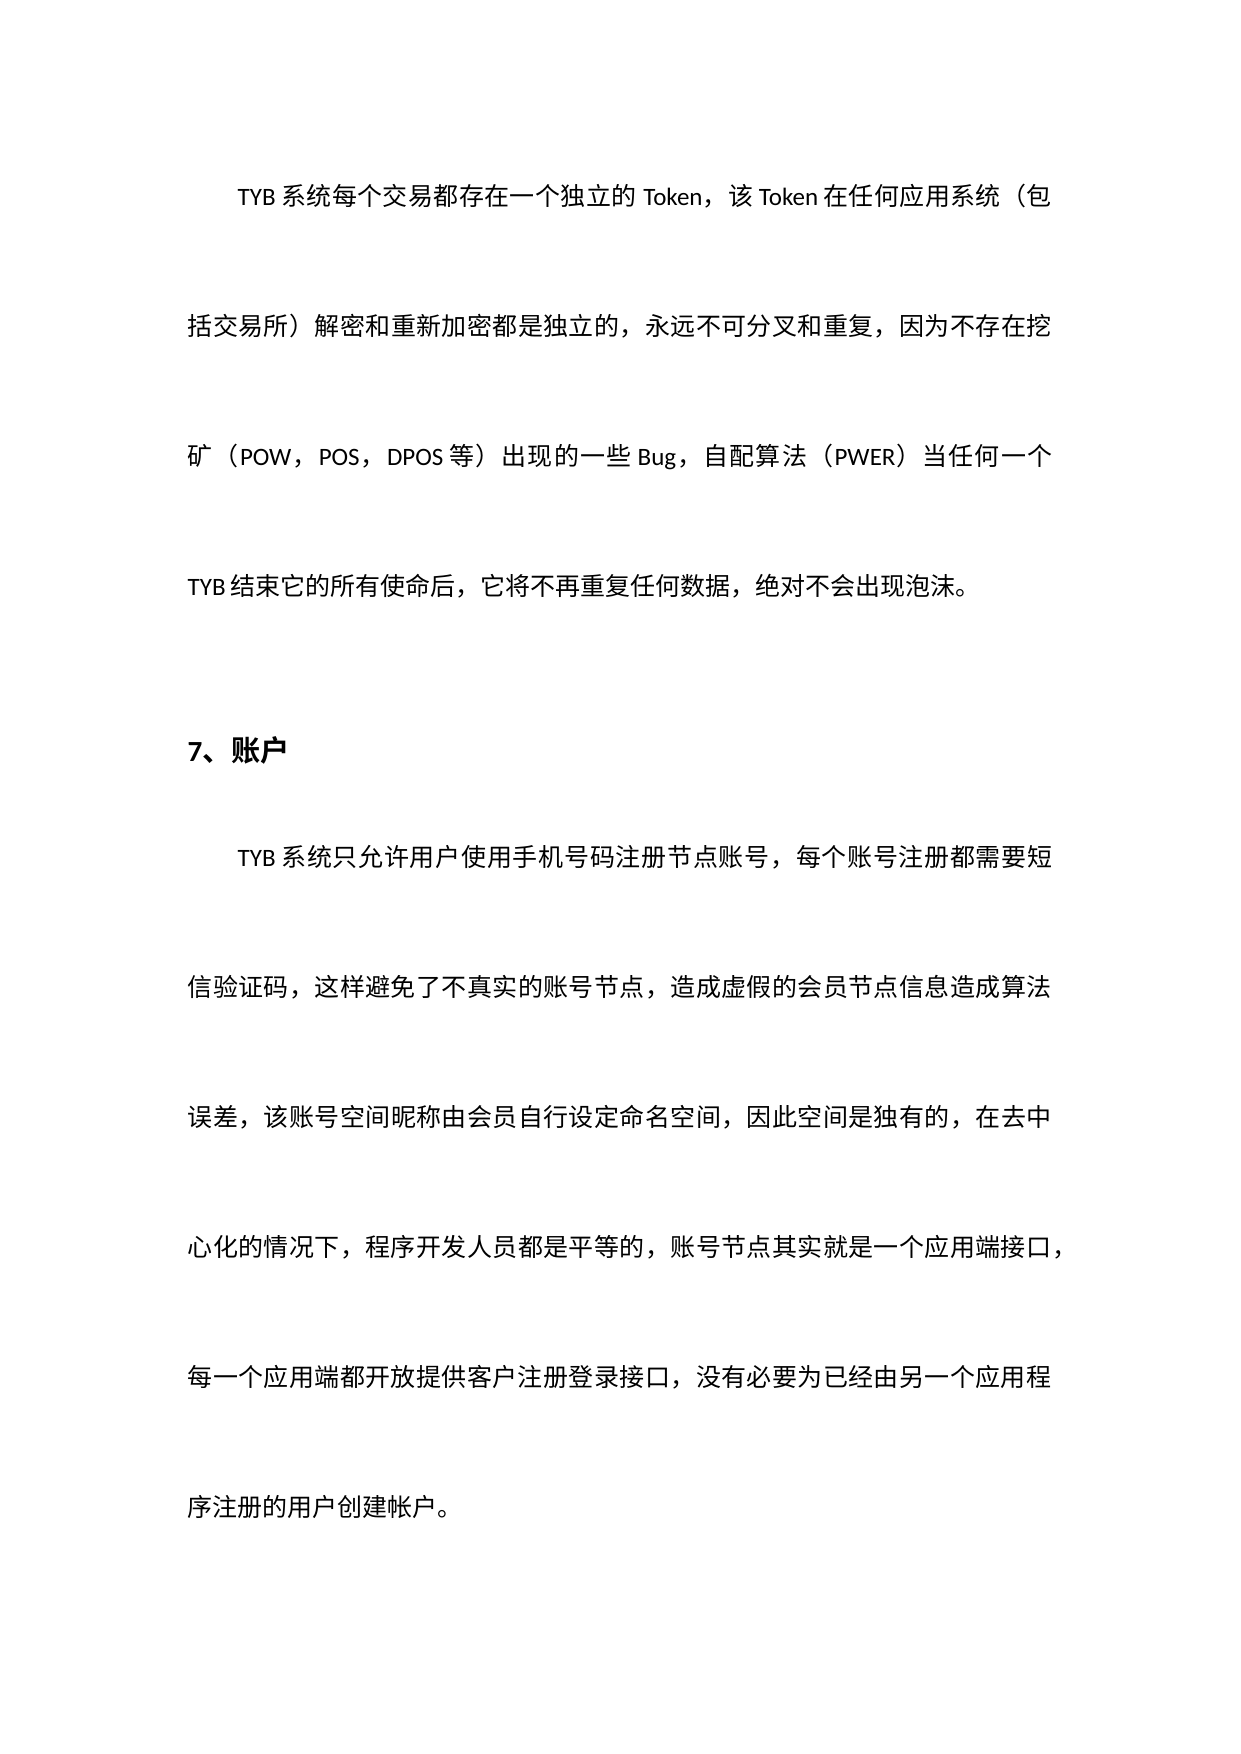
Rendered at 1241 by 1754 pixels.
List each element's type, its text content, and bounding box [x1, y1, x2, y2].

text 7、账户 [187, 716, 1053, 781]
text TYB系统只允许用户使用手机号码注册节点账号，每个账号注册都需要短信验证码，这样避免了不真实的账号节点，造成虚假的会员节点信息造成算法误差，该账号空间昵称由会员自行设定命名空间，因此空间是独有的，在去中心化的情况下，程序开发人员都是平等的，账号节点其实就是一个应用端接口，每一个应用端都开放提供客户注册登录接口，没有必要为已经由另一个应用程序注册的用户创建帐户。 [187, 823, 1053, 1538]
text TYB系统每个交易都存在一个独立的Token，该Token在任何应用系统（包括交易所）解密和重新加密都是独立的，永远不可分叉和重复，因为不存在挖矿（POW，POS，DPOS等）出现的一些Bug，自配算法（PWER）当任何一个TYB结束它的所有使命后，它将不再重复任何数据，绝对不会出现泡沫。 [187, 162, 1053, 617]
